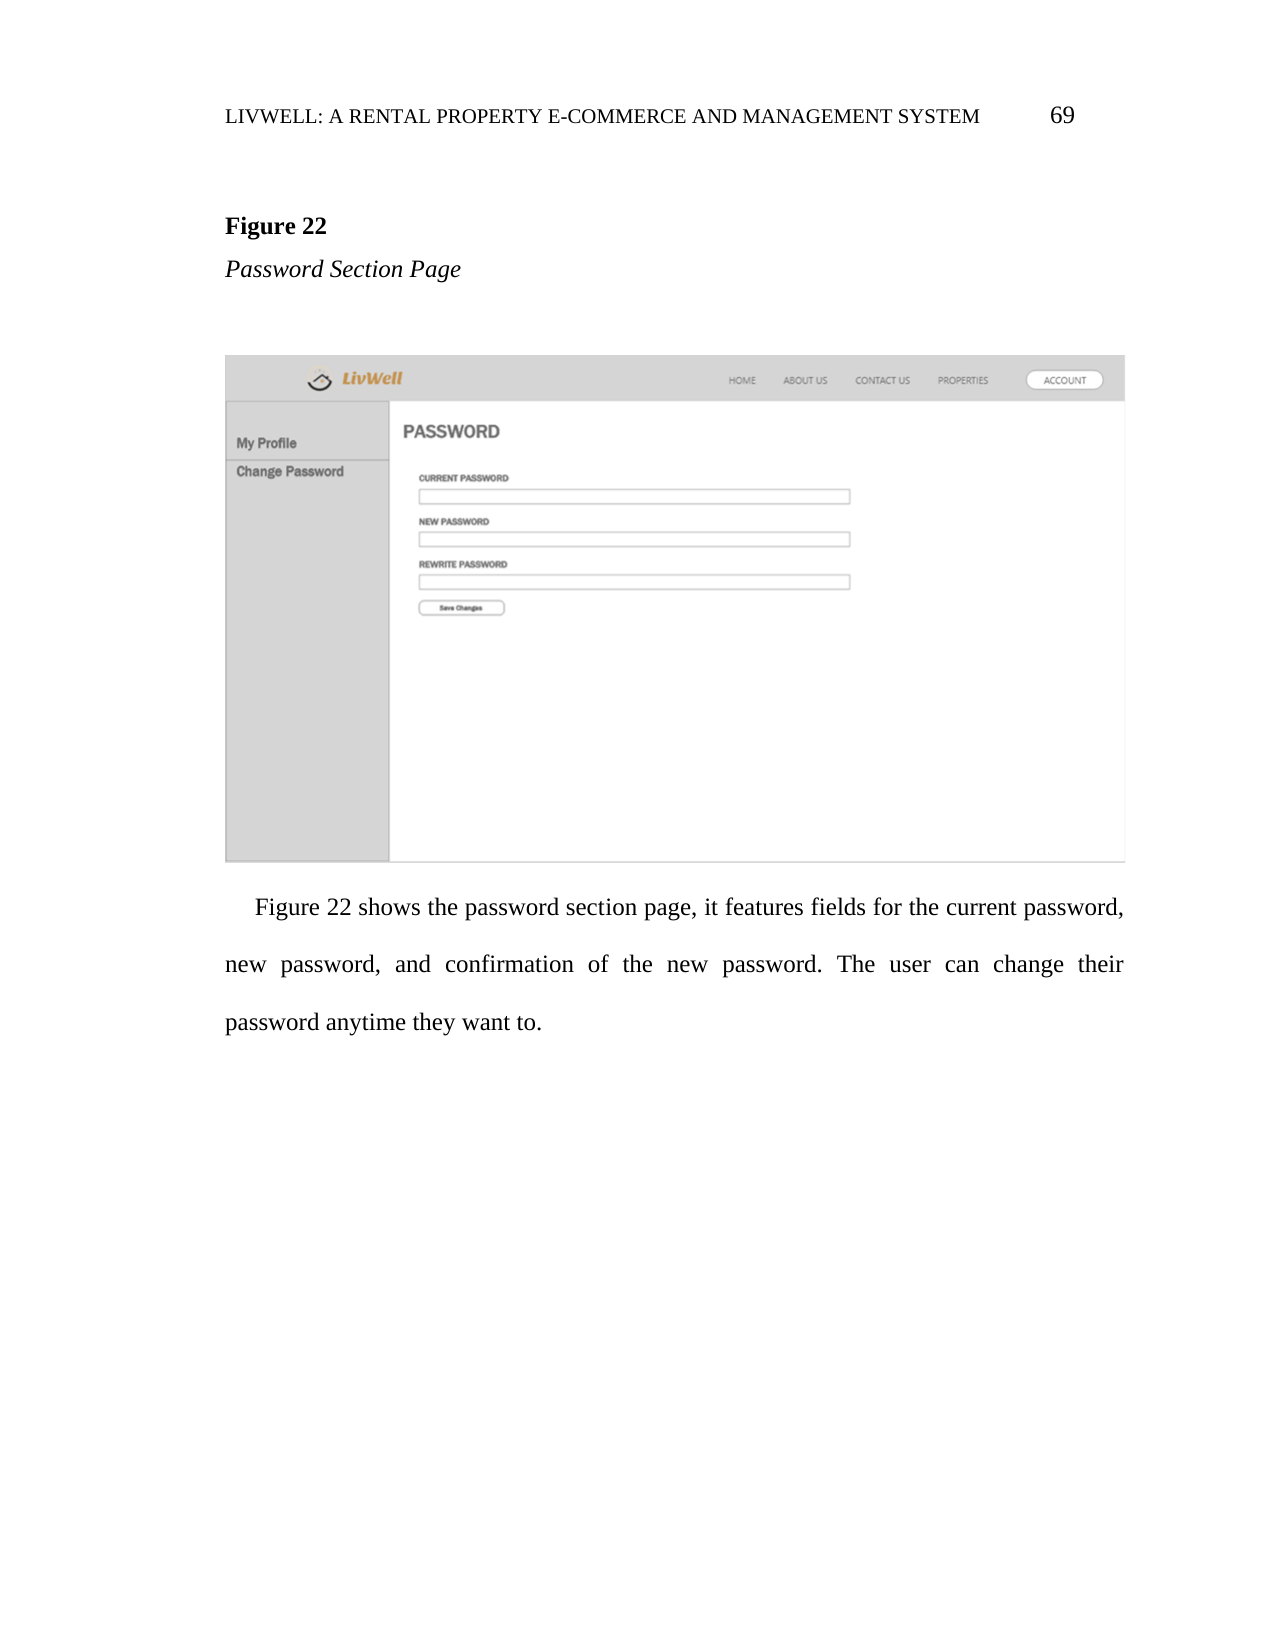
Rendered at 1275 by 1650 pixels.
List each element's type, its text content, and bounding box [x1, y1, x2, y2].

text Password Section Page [225, 254, 1125, 283]
picture [225, 355, 1125, 863]
text Figure 22 [225, 211, 1125, 240]
text Figure 22 shows the password section page, it features fields for the current password, new password, and confirmation of the new password. The user can change their password anytime they want to. [225, 892, 1125, 1035]
